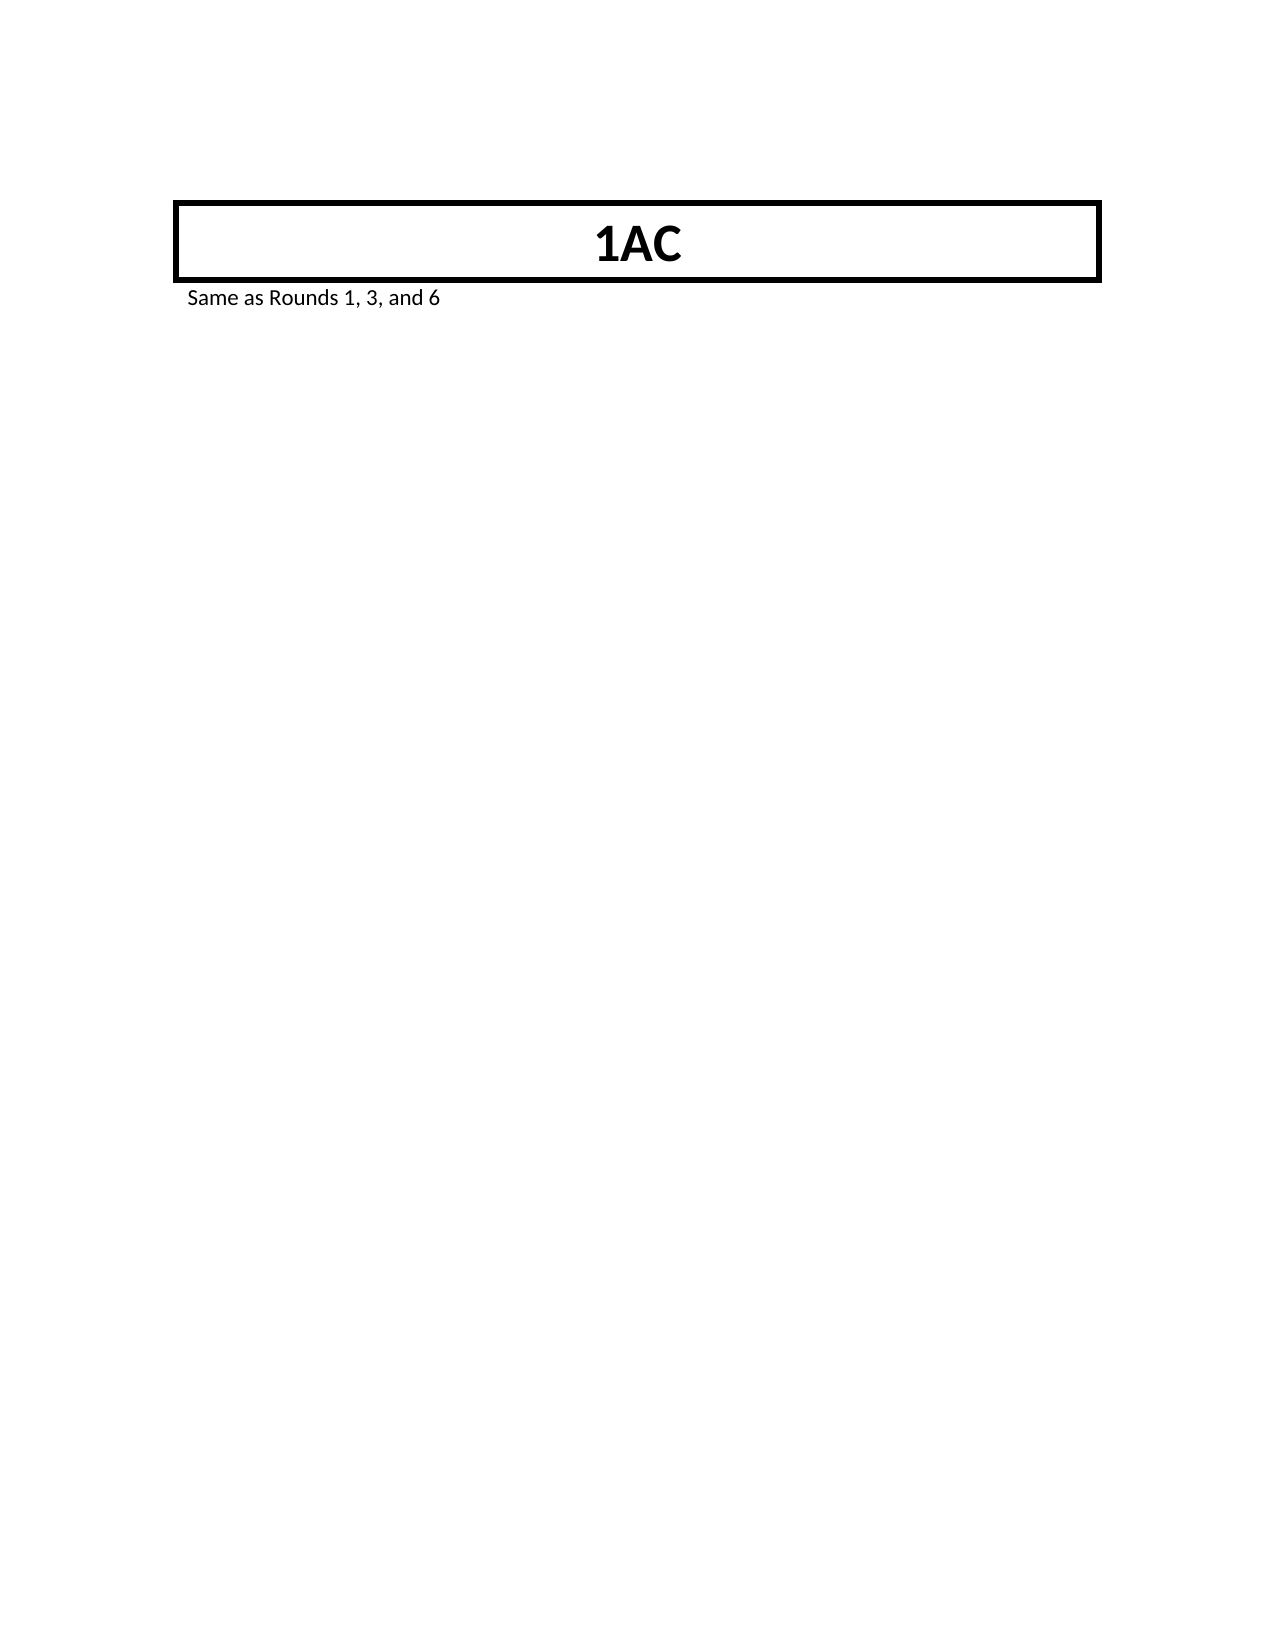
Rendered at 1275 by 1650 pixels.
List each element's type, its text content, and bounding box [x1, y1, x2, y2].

text Same as Rounds 1, 3, and 6 [187, 283, 1087, 311]
subtitle 1AC [179, 206, 1096, 277]
